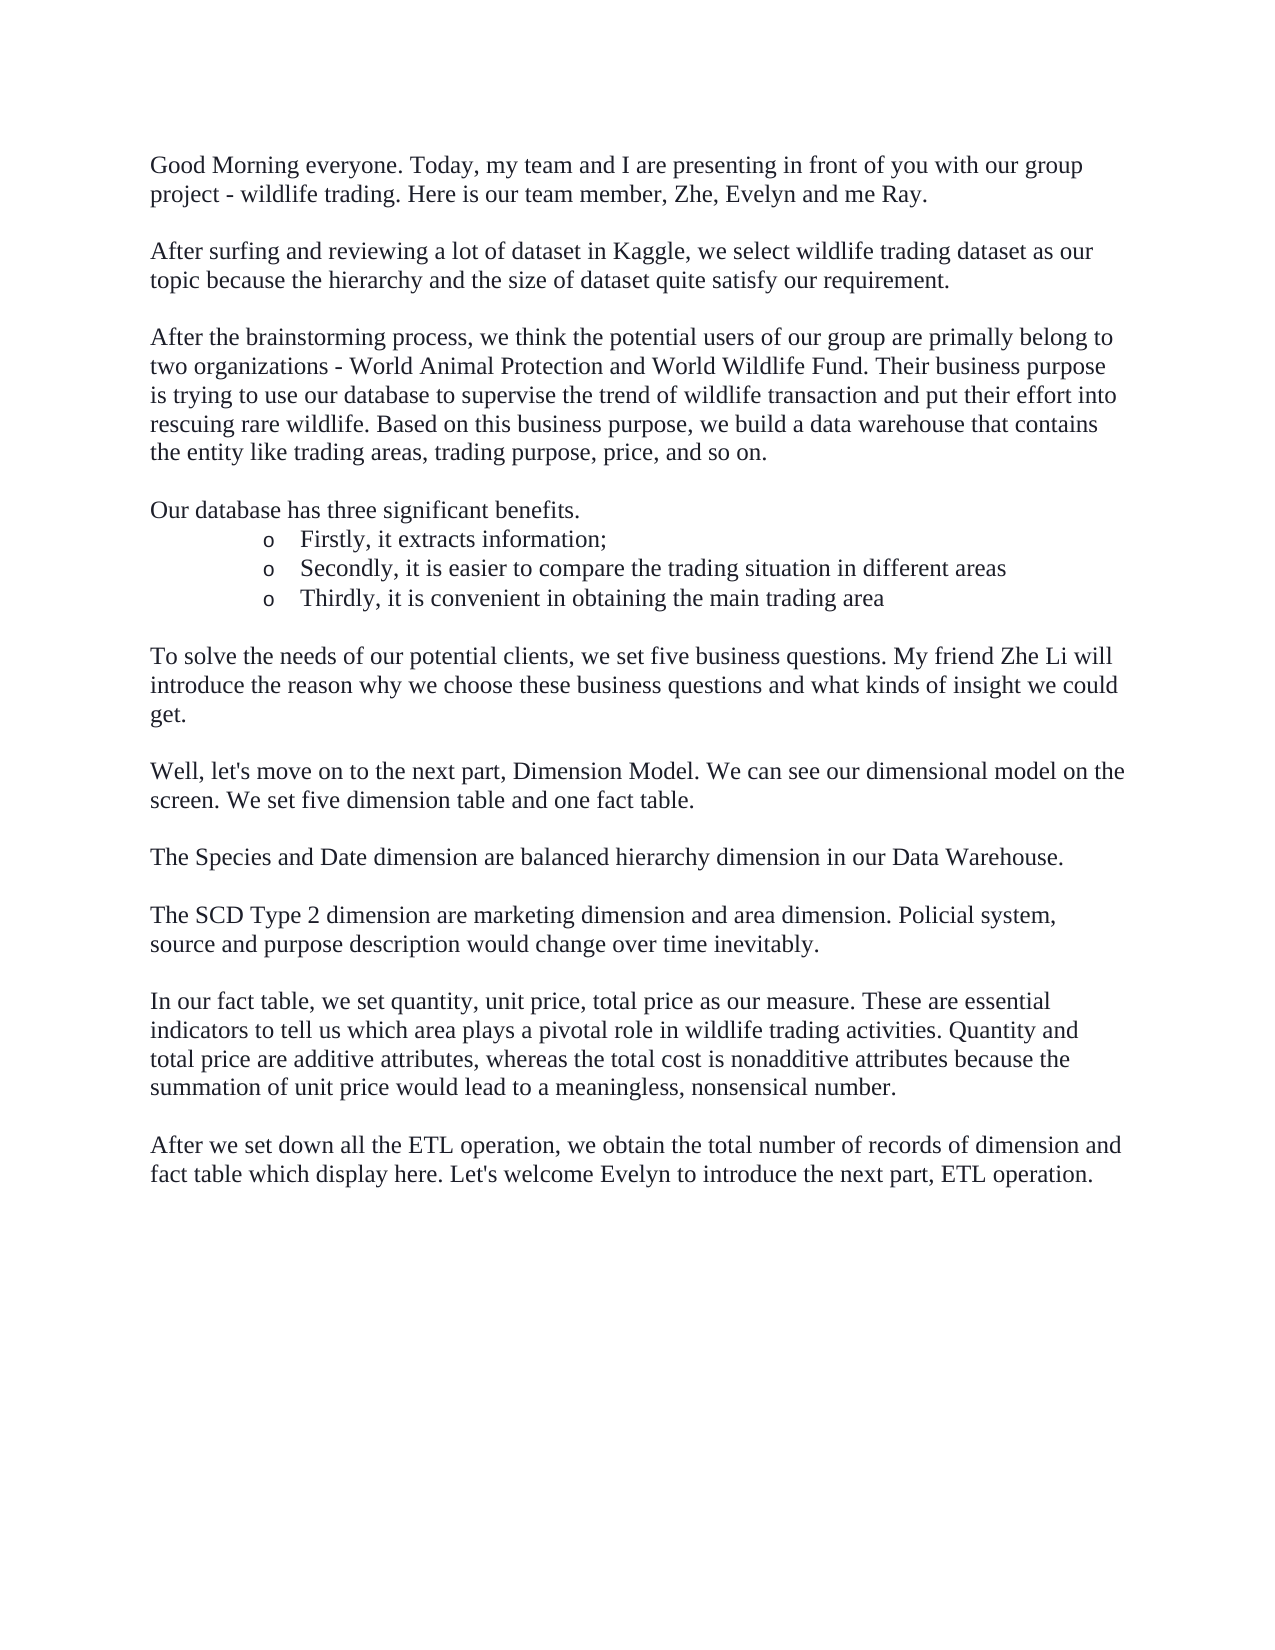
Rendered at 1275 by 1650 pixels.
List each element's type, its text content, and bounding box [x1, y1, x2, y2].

list Firstly, it extracts information; [262, 524, 1125, 553]
text The Species and Date dimension are balanced hierarchy dimension in our Data Warehouse. [150, 842, 1125, 871]
list Thirdly, it is convenient in obtaining the main trading area [262, 583, 1125, 612]
text The SCD Type 2 dimension are marketing dimension and area dimension. Policial system, source and purpose description would change over time inevitably. [150, 900, 1125, 957]
text Well, let's move on to the next part, Dimension Model. We can see our dimensional model on the screen. We set five dimension table and one fact table. [150, 756, 1125, 814]
text After surfing and reviewing a lot of dataset in Kaggle, we select wildlife trading dataset as our topic because the hierarchy and the size of dataset quite satisfy our requirement. [150, 236, 1125, 294]
text Our database has three significant benefits. [150, 495, 1125, 524]
text After the brainstorming process, we think the potential users of our group are primally belong to two organizations - World Animal Protection and World Wildlife Fund. Their business purpose is trying to use our database to supervise the trend of wildlife transaction and put their effort into rescuing rare wildlife. Based on this business purpose, we build a data warehouse that contains the entity like trading areas, trading purpose, price, and so on. [150, 322, 1125, 466]
text After we set down all the ETL operation, we obtain the total number of records of dimension and fact table which display here. Let's welcome Evelyn to introduce the next part, ETL operation. [150, 1130, 1125, 1187]
text In our fact table, we set quantity, unit price, total price as our measure. These are essential indicators to tell us which area plays a pivotal role in wildlife trading activities. Quantity and total price are additive attributes, whereas the total cost is nonadditive attributes because the summation of unit price would lead to a meaningless, nonsensical number. [150, 986, 1125, 1101]
text To solve the needs of our potential clients, we set five business questions. My friend Zhe Li will introduce the reason why we choose these business questions and what kinds of insight we could get. [150, 641, 1125, 727]
text Good Morning everyone. Today, my team and I are presenting in front of you with our group project - wildlife trading. Here is our team member, Zhe, Evelyn and me Ray. [150, 150, 1125, 207]
list Secondly, it is easier to compare the trading situation in different areas [262, 553, 1125, 583]
